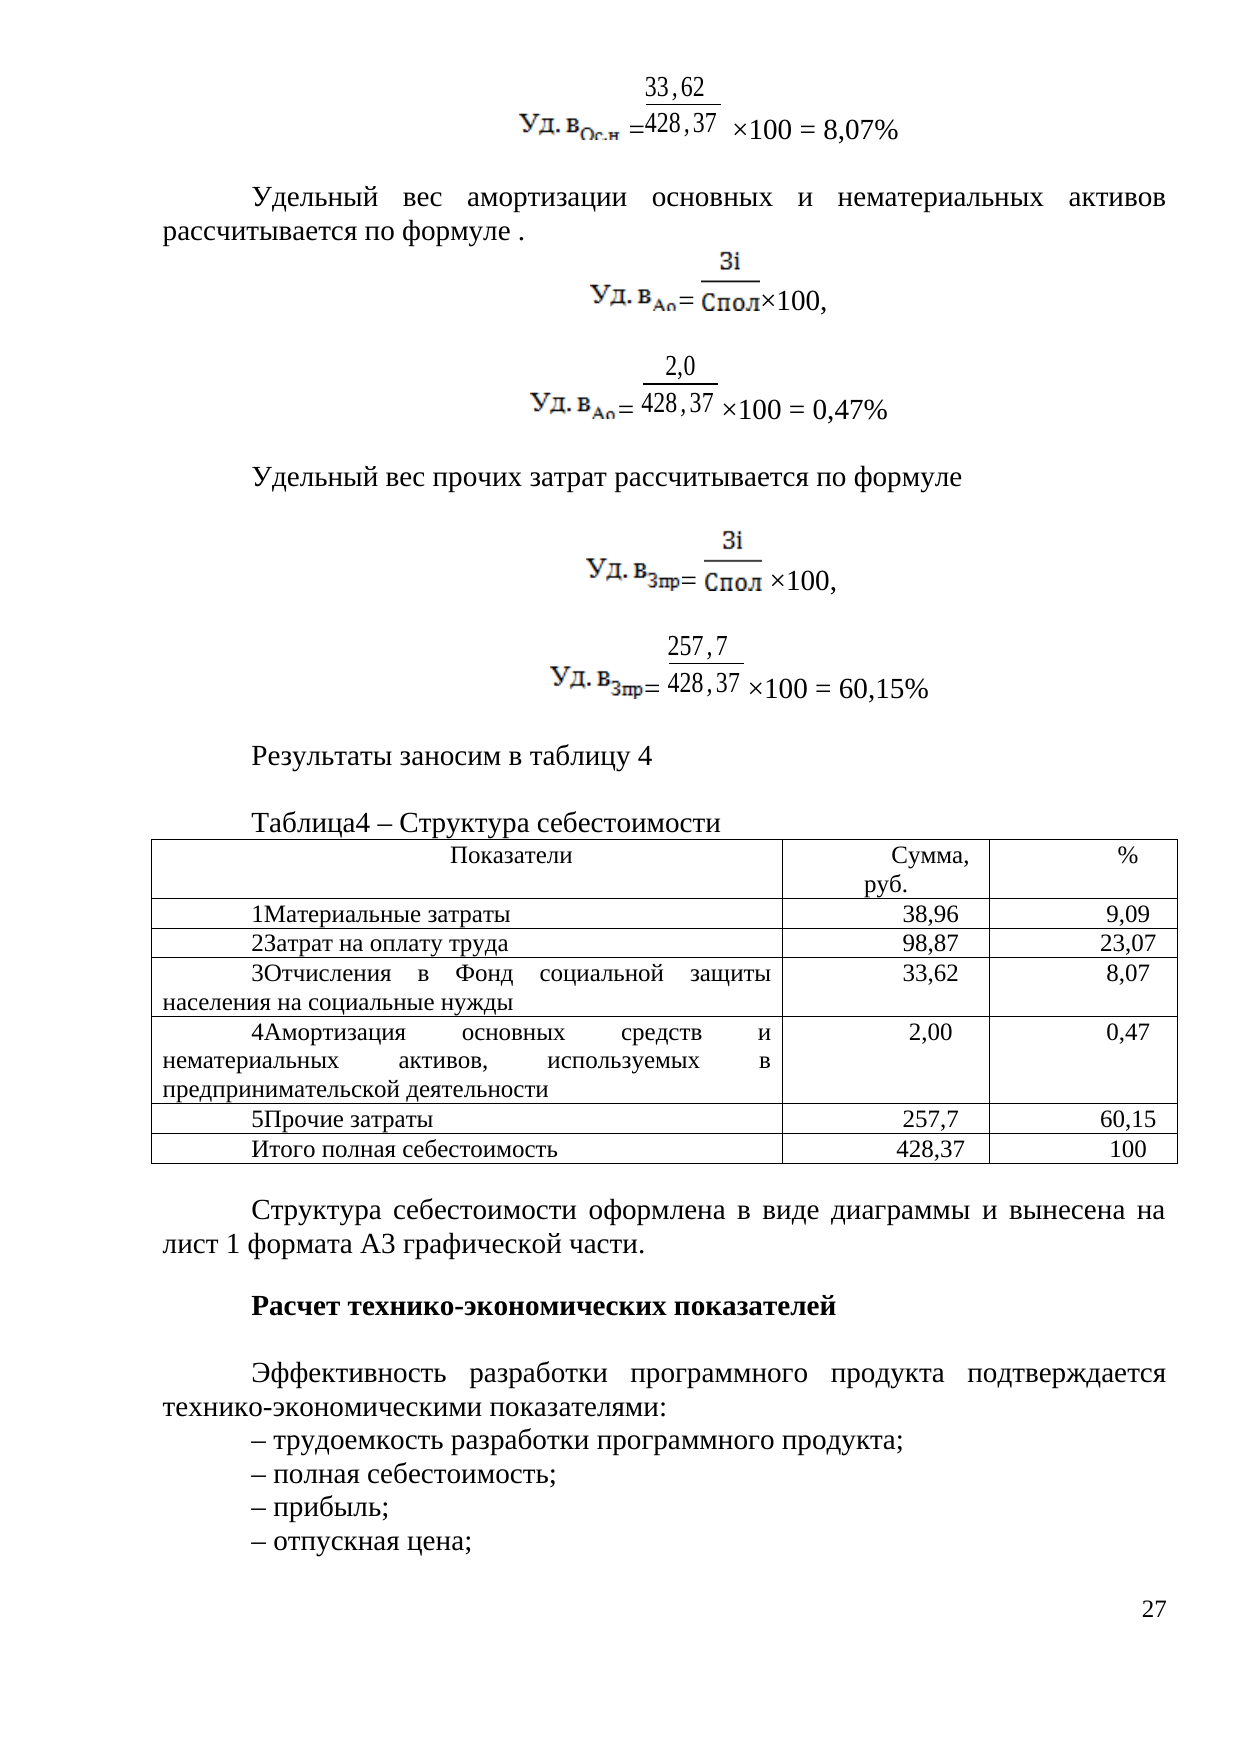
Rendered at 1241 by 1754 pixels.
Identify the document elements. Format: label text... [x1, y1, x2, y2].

table_cell 257,7 [783, 1104, 989, 1133]
text = ×100 = 60,15% [162, 630, 1167, 705]
table_header % [990, 840, 1177, 898]
text Таблица4 – Структура себестоимости [162, 806, 1167, 839]
text = ×100, [162, 246, 1167, 317]
table_cell 2Затрат на оплату труда [152, 929, 782, 957]
text = ×100 = 0,47% [162, 350, 1167, 425]
table_cell 33,62 [783, 958, 989, 1016]
text Структура себестоимости оформлена в виде диаграммы и вынесена на лист 1 формата А3 графической части. [162, 1192, 1167, 1259]
table_cell 3Отчисления в Фонд социальной защиты населения на социальные нужды [152, 958, 782, 1016]
table_cell 8,07 [990, 958, 1177, 1016]
table_header Показатели [152, 840, 782, 898]
text – прибыль; [162, 1489, 1167, 1523]
table_cell 5Прочие затраты [152, 1104, 782, 1133]
table_cell 100 [990, 1134, 1177, 1163]
table_cell 428,37 [783, 1134, 989, 1163]
picture [530, 384, 618, 419]
text = ×100, [162, 526, 1167, 596]
table_cell 1Материальные затраты [152, 899, 782, 927]
table_header Сумма, руб. [783, 840, 989, 898]
picture [586, 549, 681, 591]
text Эффективность разработки программного продукта подтверждается технико-экономическими показателями: [162, 1355, 1167, 1422]
table_cell 2,00 [783, 1017, 989, 1103]
table_cell 60,15 [990, 1104, 1177, 1133]
table_cell 0,47 [990, 1017, 1177, 1103]
picture [704, 525, 762, 591]
text = ×100 = 8,07% [162, 71, 1167, 146]
table_cell Итого полная себестоимость [152, 1134, 782, 1163]
text Расчет технико-экономических показателей [162, 1288, 1167, 1322]
picture [550, 657, 644, 699]
text Удельный вес амортизации основных и нематериальных активов рассчитывается по формуле . [162, 179, 1167, 246]
picture [519, 105, 621, 140]
table_cell 4Амортизация основных средств и нематериальных активов, используемых в предпринимательской деятельности [152, 1017, 782, 1103]
table_cell 23,07 [990, 929, 1177, 957]
table_cell 38,96 [783, 899, 989, 927]
text Удельный вес прочих затрат рассчитывается по формуле [162, 459, 1167, 492]
table_cell 98,87 [783, 929, 989, 957]
picture [701, 246, 760, 311]
text – трудоемкость разработки программного продукта; [162, 1422, 1167, 1456]
text – полная себестоимость; [162, 1456, 1167, 1489]
text Результаты заносим в таблицу 4 [162, 738, 1167, 772]
table_cell 9,09 [990, 899, 1177, 927]
text – отпускная цена; [162, 1523, 1167, 1557]
picture [590, 276, 679, 311]
